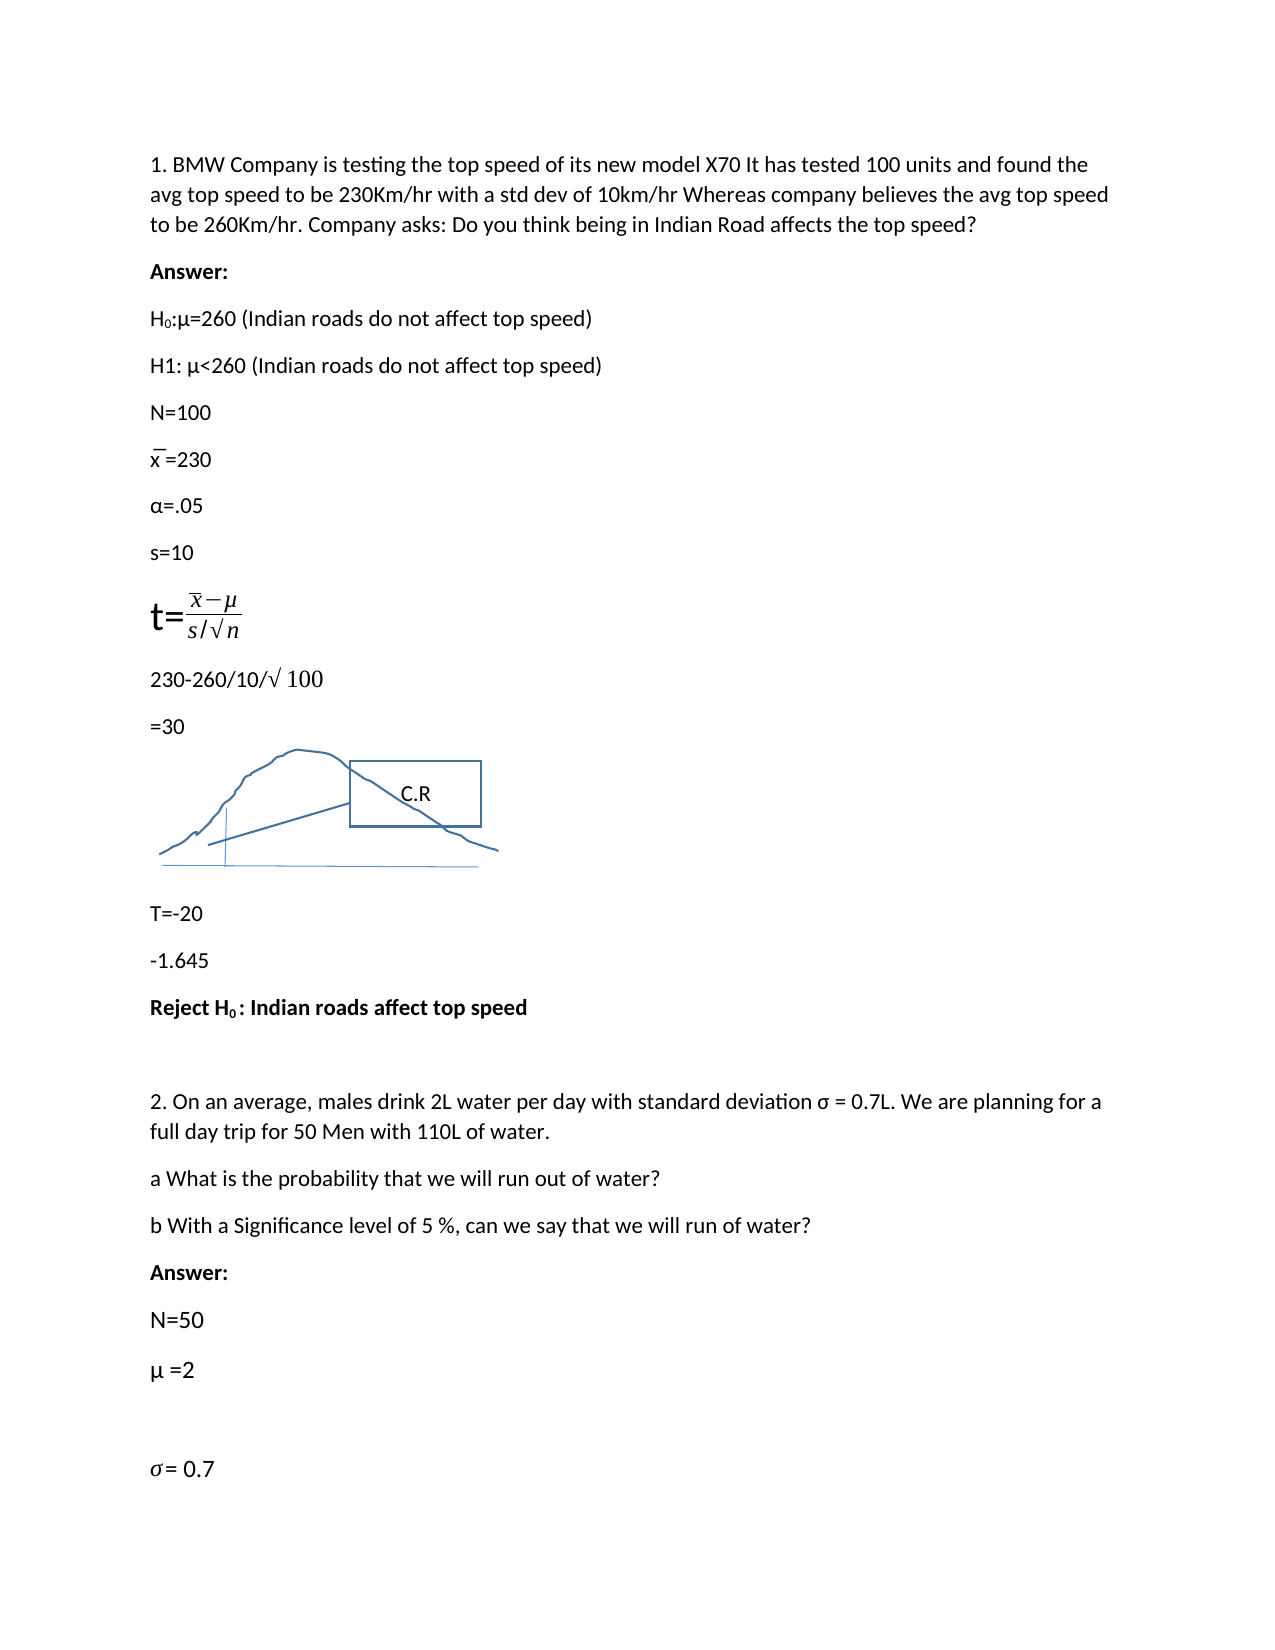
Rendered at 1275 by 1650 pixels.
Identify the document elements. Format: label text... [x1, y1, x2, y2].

text α=.05 [150, 492, 1125, 520]
text Reject H0 : Indian roads affect top speed [150, 993, 1125, 1021]
text s=10 [150, 538, 1125, 567]
text Answer: [150, 1258, 1125, 1286]
text a What is the probability that we will run out of water? [150, 1164, 1125, 1192]
text =30 [150, 712, 1125, 740]
text H1: µ<260 (Indian roads do not affect top speed) [150, 351, 1125, 379]
text N=50 [150, 1305, 1125, 1335]
text T=-20 [150, 899, 1125, 927]
text 230-260/10/ [150, 665, 1125, 693]
text Answer: [150, 257, 1125, 285]
text -1.645 [150, 946, 1125, 974]
text N=100 [150, 398, 1125, 426]
text 2. On an average, males drink 2L water per day with standard deviation σ = 0.7L. We are planning for a full day trip for 50 Men with 110L of water. [150, 1087, 1125, 1145]
text H0:µ=260 (Indian roads do not affect top speed) [150, 304, 1125, 332]
text b With a Significance level of 5 %, can we say that we will run of water? [150, 1211, 1125, 1239]
text = 0.7 [150, 1453, 1125, 1484]
text µ =2 [150, 1354, 1125, 1385]
text x̅ =230 [150, 445, 1125, 473]
text 1. BMW Company is testing the top speed of its new model X70 It has tested 100 units and found the avg top speed to be 230Km/hr with a std dev of 10km/hr Whereas company believes the avg top speed to be 260Km/hr. Company asks: Do you think being in Indian Road affects the top speed? [150, 150, 1125, 238]
text t= [150, 585, 1125, 644]
